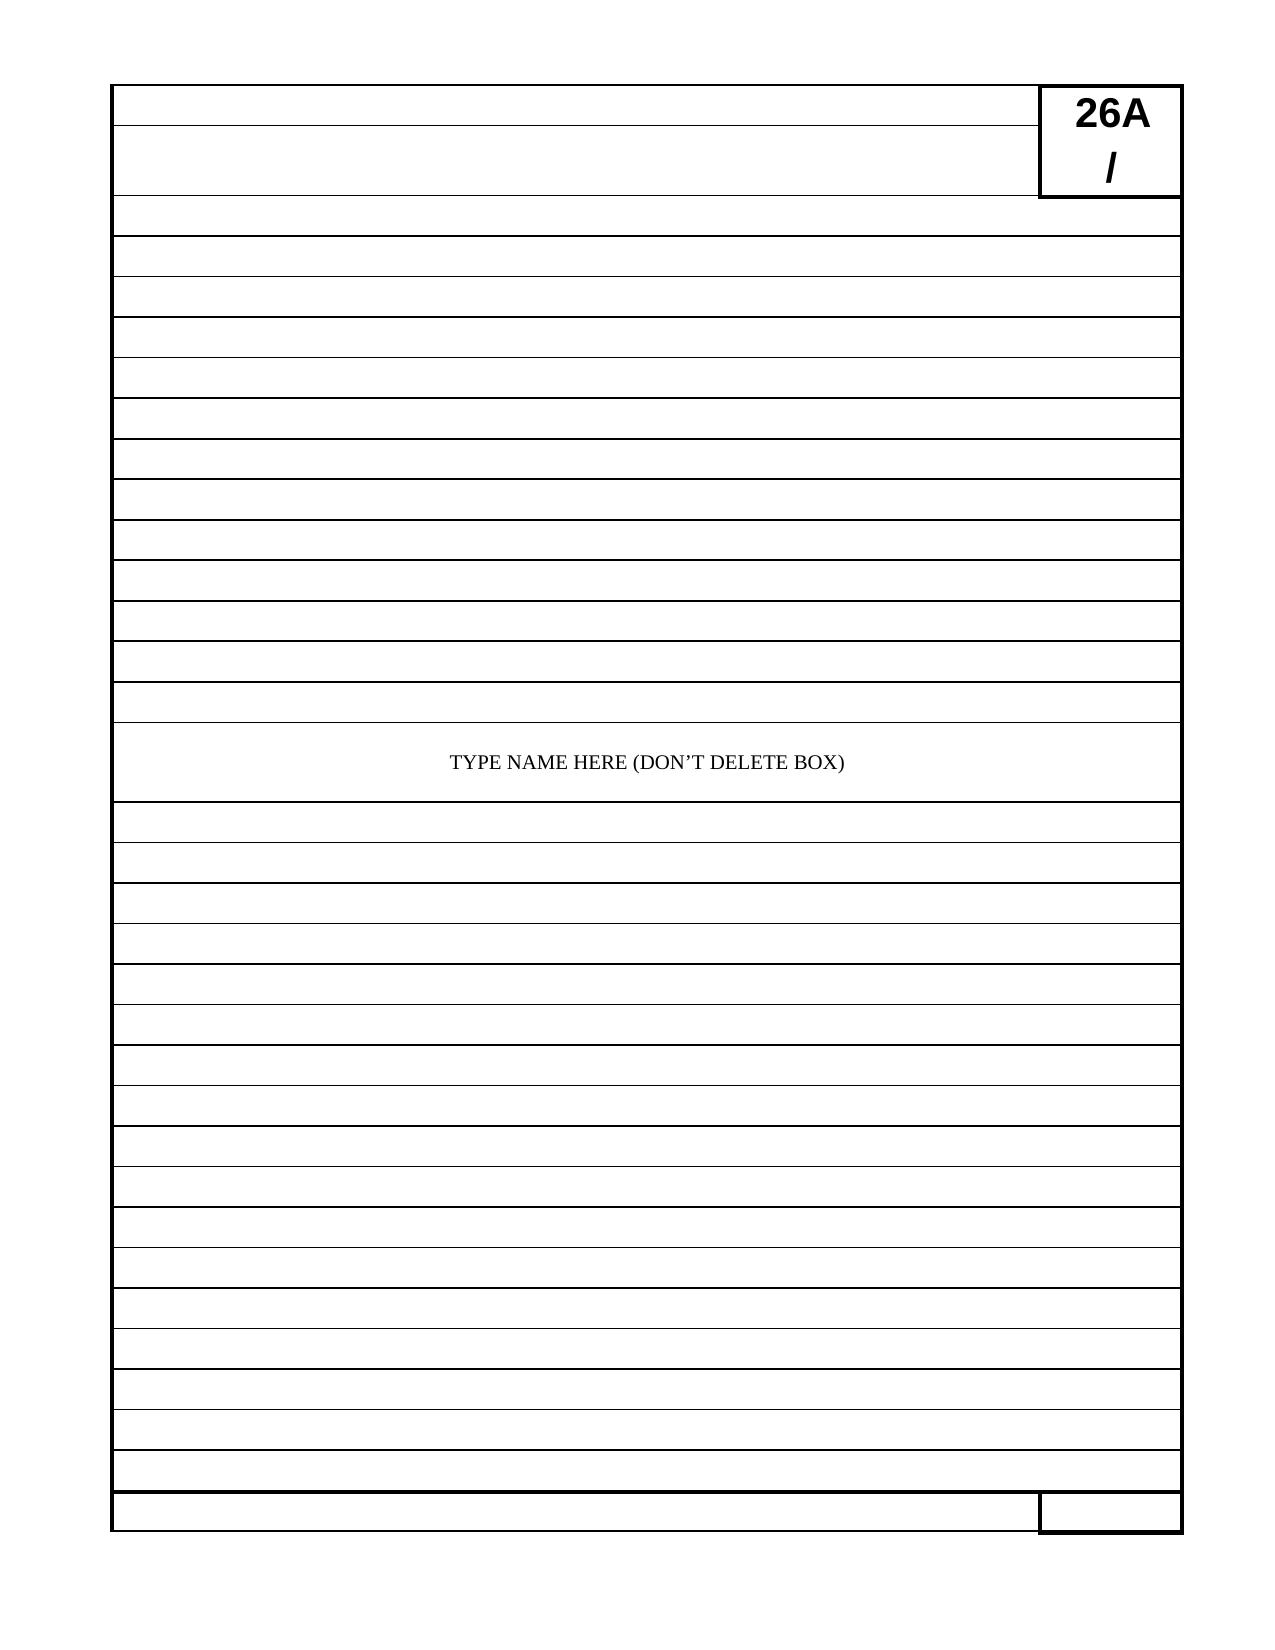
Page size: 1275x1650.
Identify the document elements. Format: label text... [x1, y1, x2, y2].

table_cell [114, 440, 1180, 478]
table_cell [114, 602, 1180, 640]
table_cell [114, 358, 1180, 397]
table_cell [114, 399, 1180, 438]
table_cell [114, 965, 1180, 1003]
table_cell [114, 803, 1180, 841]
table_cell [114, 1370, 1180, 1409]
table_cell [114, 924, 1180, 963]
table_cell 27A / [1042, 1494, 1180, 1530]
table_cell [114, 884, 1180, 922]
table_cell [114, 1208, 1180, 1247]
table_cell [114, 1494, 1038, 1530]
table_cell [114, 642, 1180, 681]
table_cell [114, 1289, 1180, 1328]
table_cell [114, 683, 1180, 721]
table_cell [114, 480, 1180, 519]
table_cell [114, 1410, 1180, 1449]
table_cell [114, 1005, 1180, 1044]
table_cell [114, 318, 1180, 357]
table_cell [114, 1046, 1180, 1084]
table_cell [114, 561, 1180, 600]
table_cell 26A / [1042, 88, 1180, 195]
table_cell [114, 1127, 1180, 1166]
table_cell [114, 1086, 1180, 1125]
table_cell [114, 1248, 1180, 1287]
table_cell [114, 1167, 1180, 1206]
table_cell [114, 521, 1180, 559]
table_cell [114, 126, 1038, 195]
table_cell [114, 196, 1180, 235]
table_cell [114, 843, 1180, 882]
table_cell [114, 1451, 1180, 1490]
table_cell [114, 1329, 1180, 1368]
table_cell [114, 237, 1180, 276]
table_cell [114, 277, 1180, 316]
table_cell [114, 86, 1038, 124]
